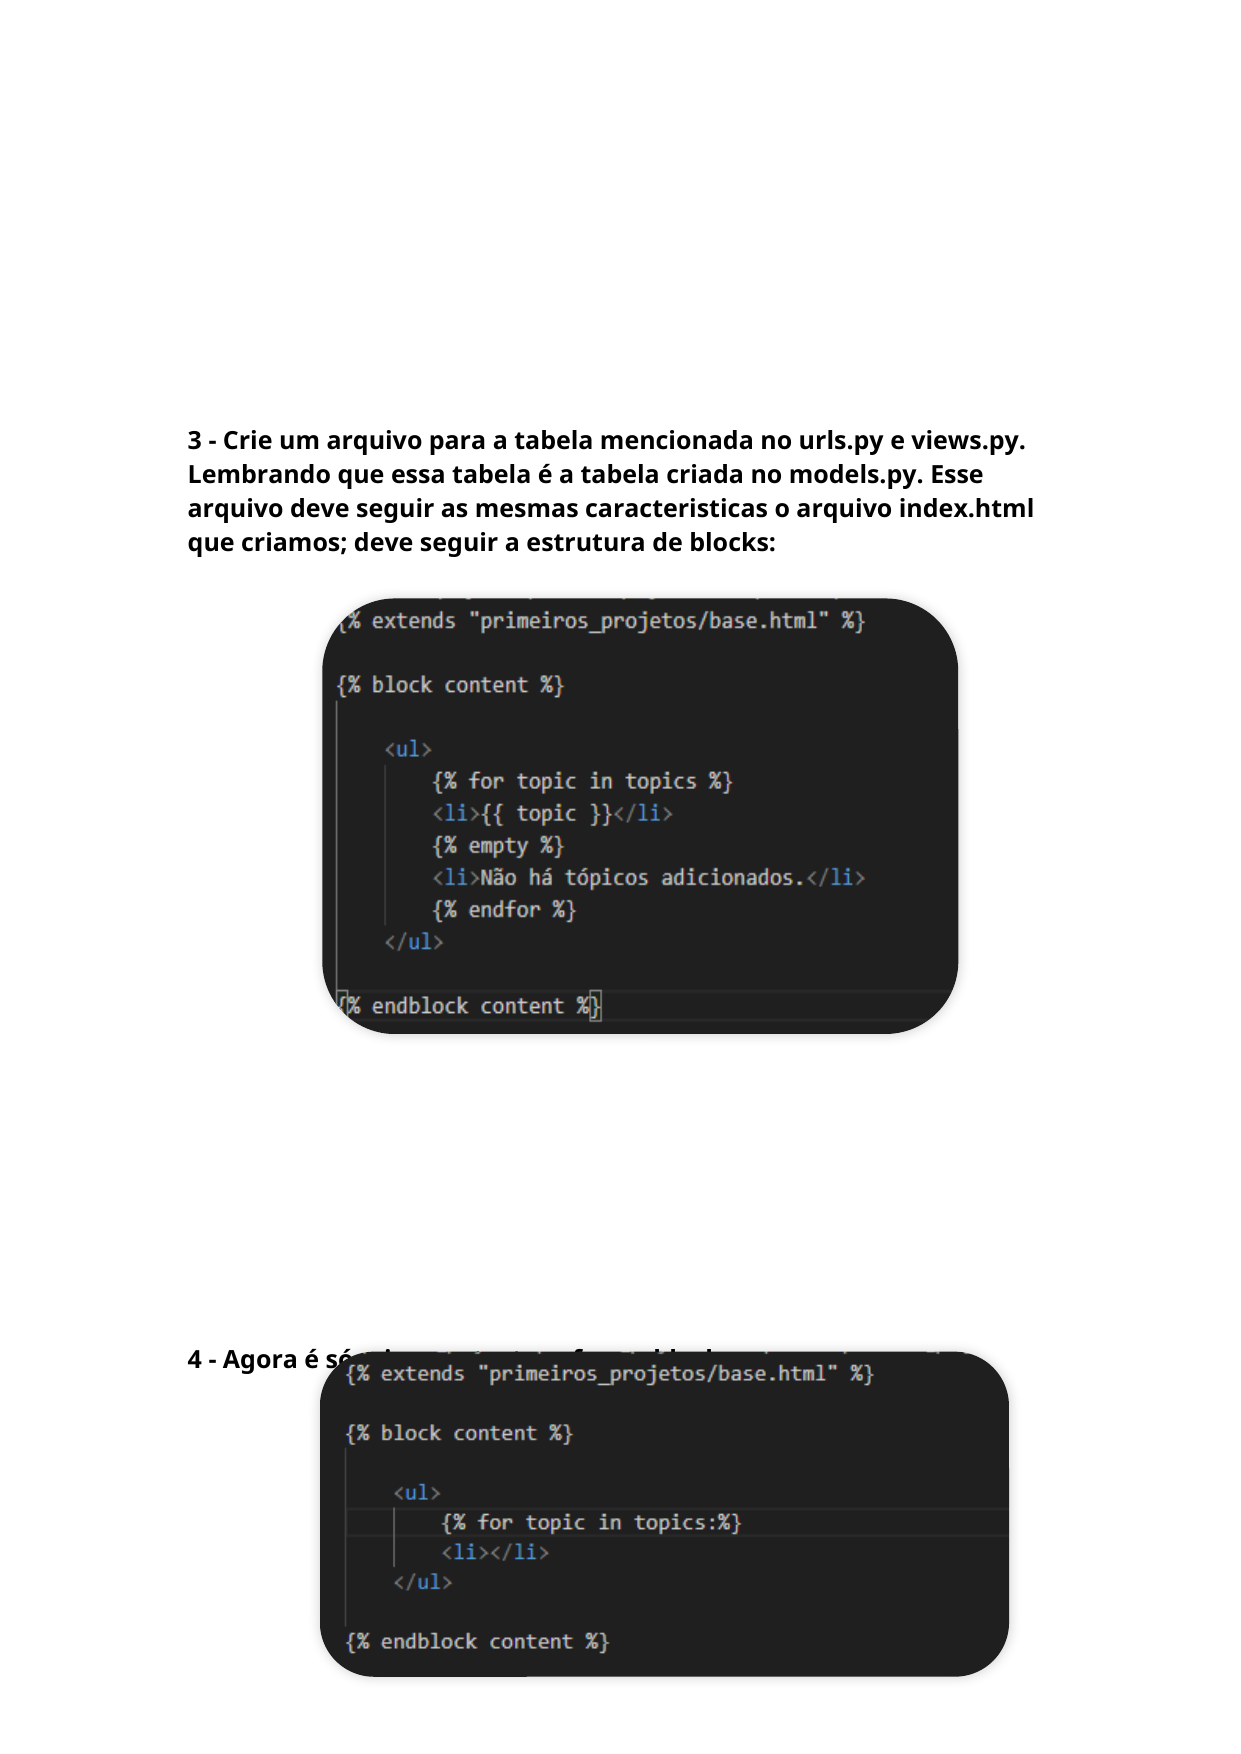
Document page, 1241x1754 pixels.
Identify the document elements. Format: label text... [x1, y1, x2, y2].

list 4 - Agora é só criar a estrutura for no block: [187, 1342, 1053, 1376]
picture [320, 1351, 1010, 1677]
picture [322, 598, 959, 1034]
list 3 - Crie um arquivo para a tabela mencionada no urls.py e views.py. Lembrando que essa tabela é a tabela criada no models.py. Esse arquivo deve seguir as mesmas caracteristicas o arquivo index.html que criamos; deve seguir a estrutura de blocks: [187, 422, 1053, 559]
